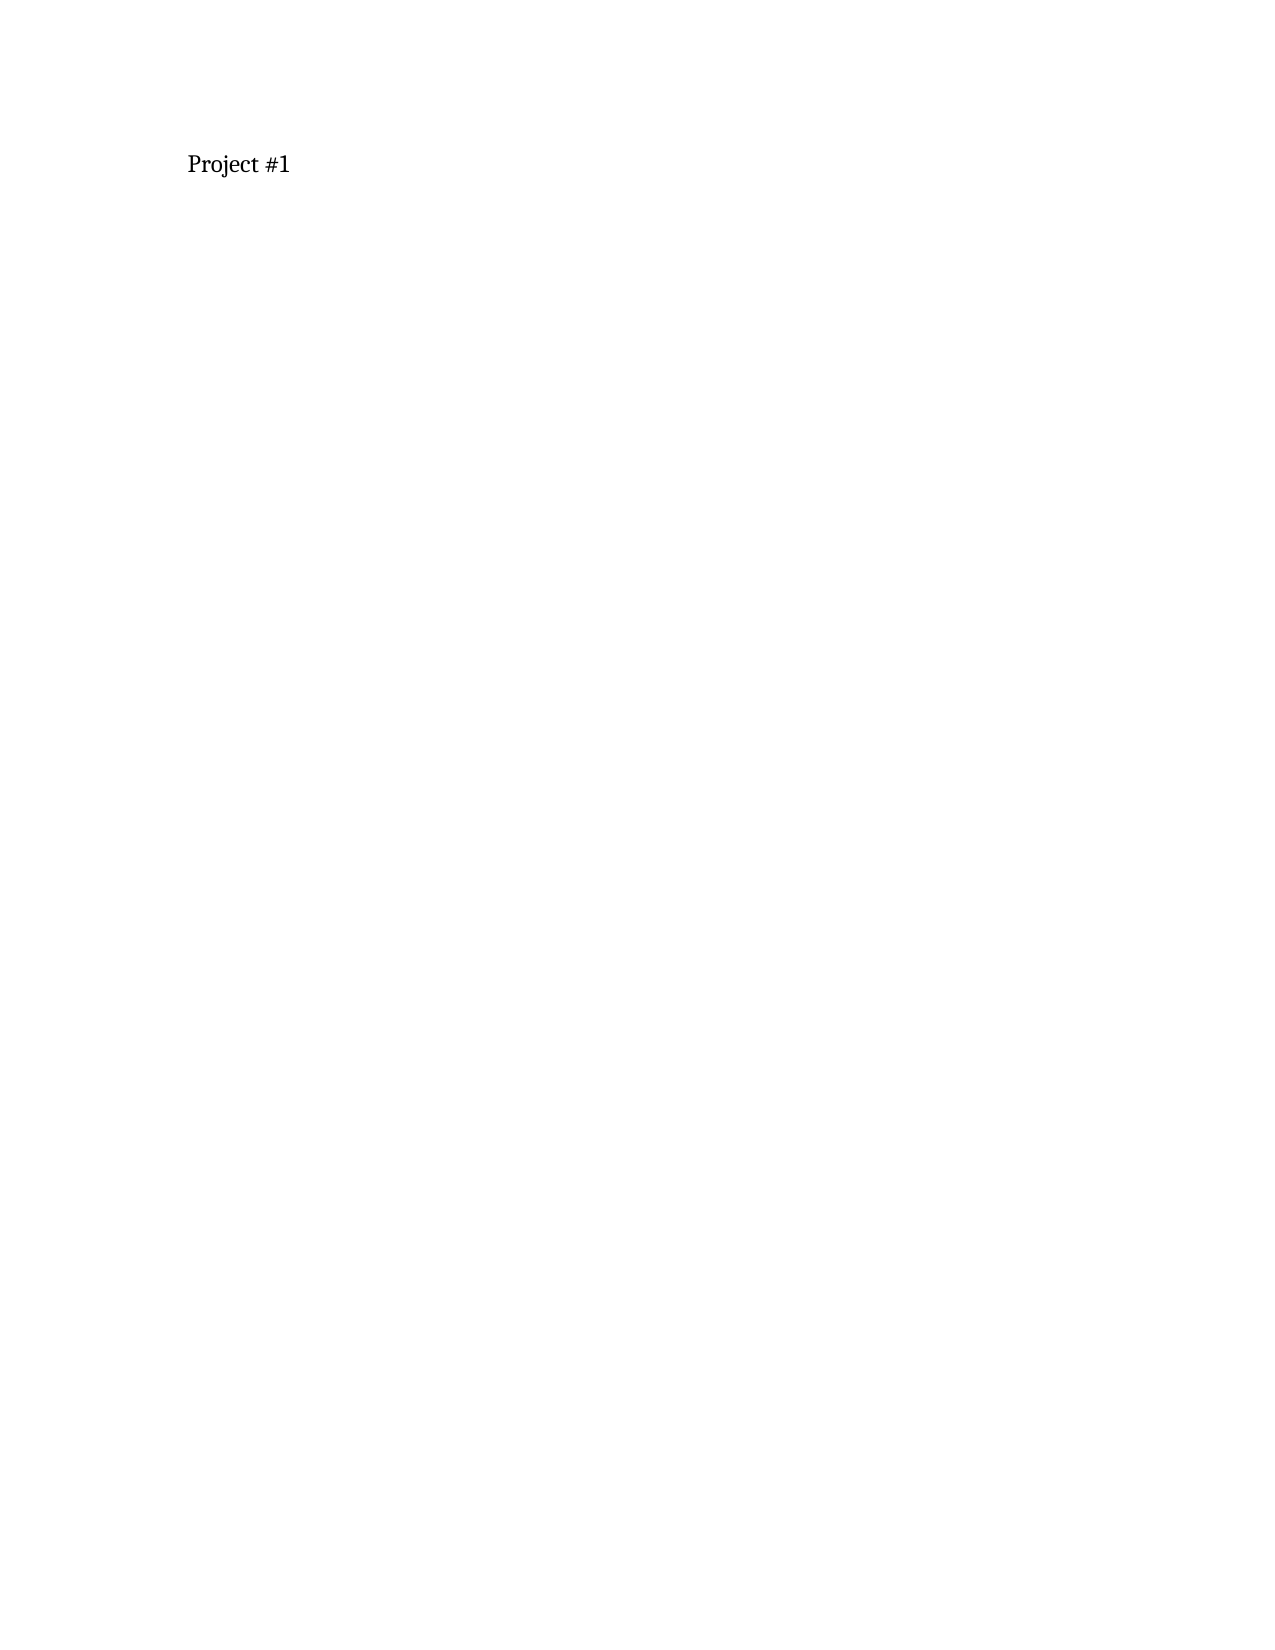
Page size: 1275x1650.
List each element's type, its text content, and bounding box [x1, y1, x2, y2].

text Project #1 [187, 150, 1087, 179]
